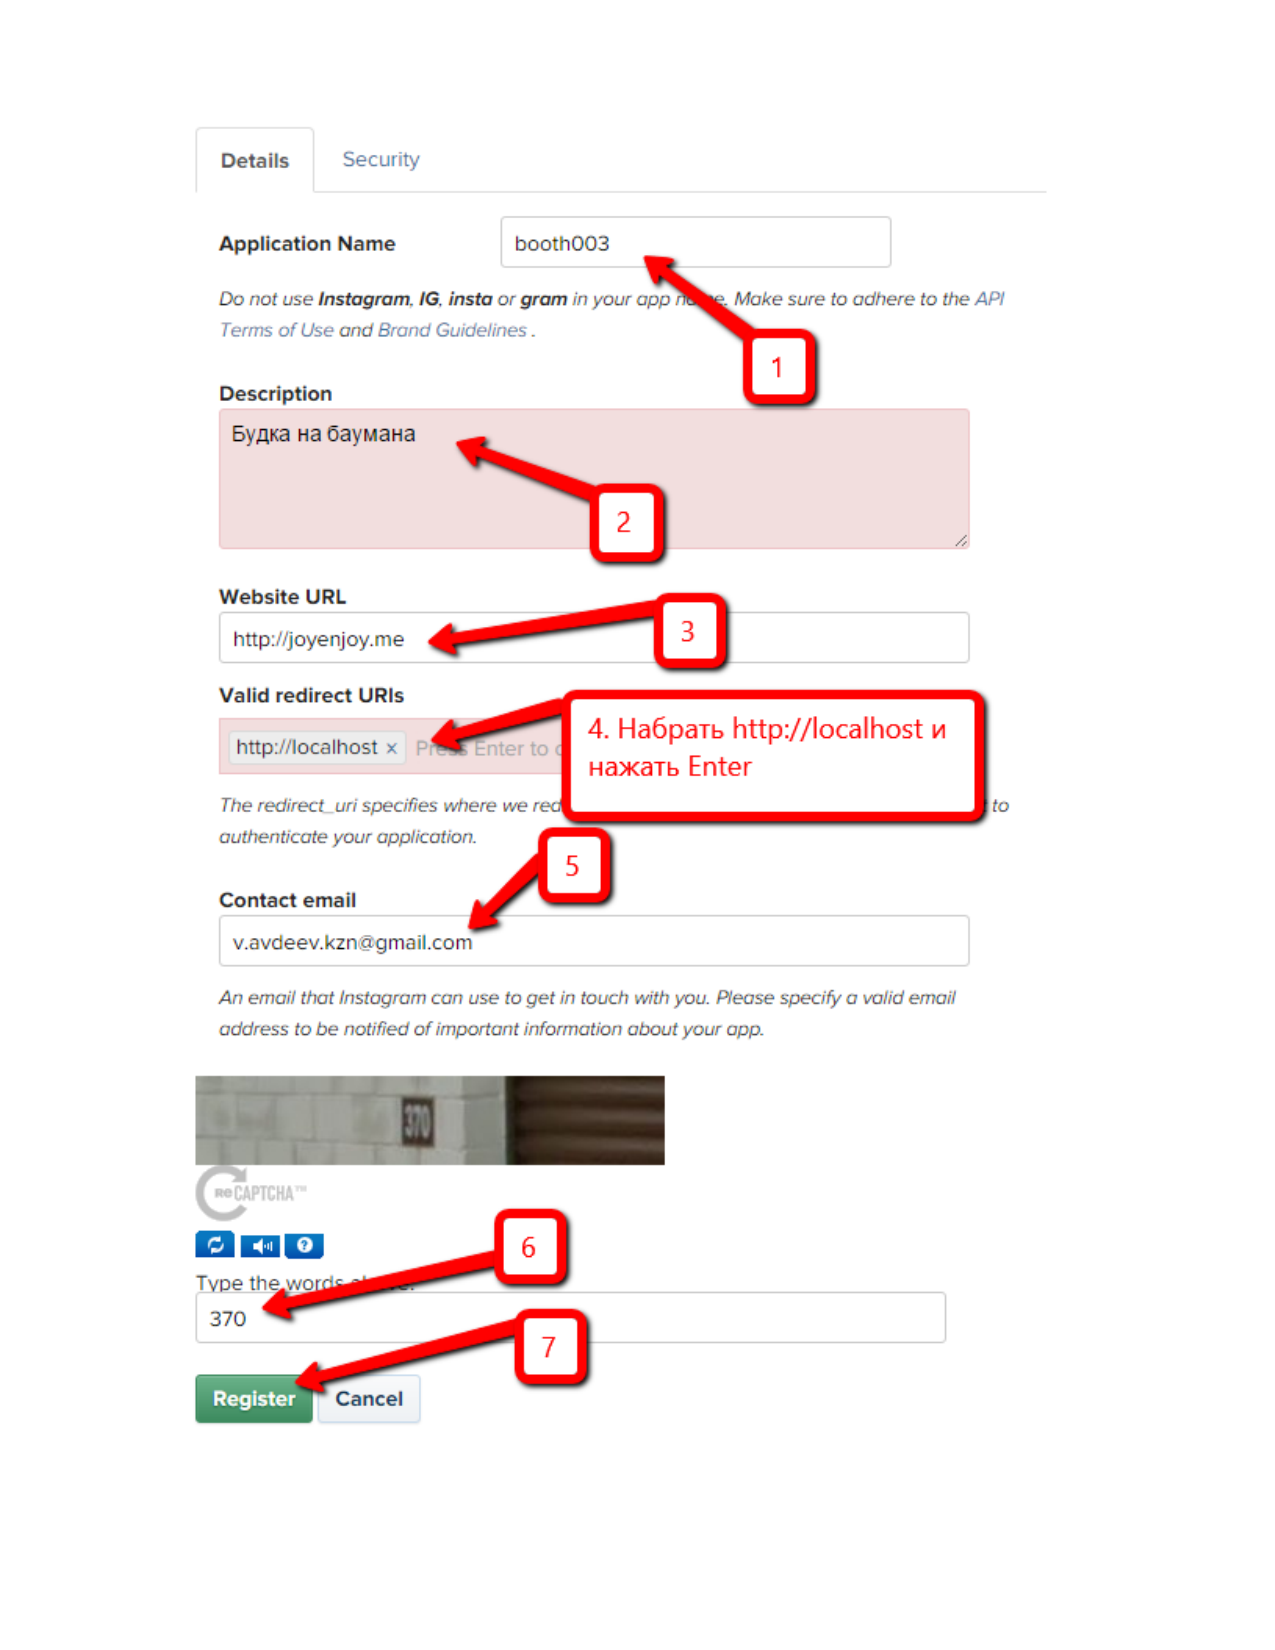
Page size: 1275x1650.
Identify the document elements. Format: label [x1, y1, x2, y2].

picture [177, 118, 1053, 1442]
